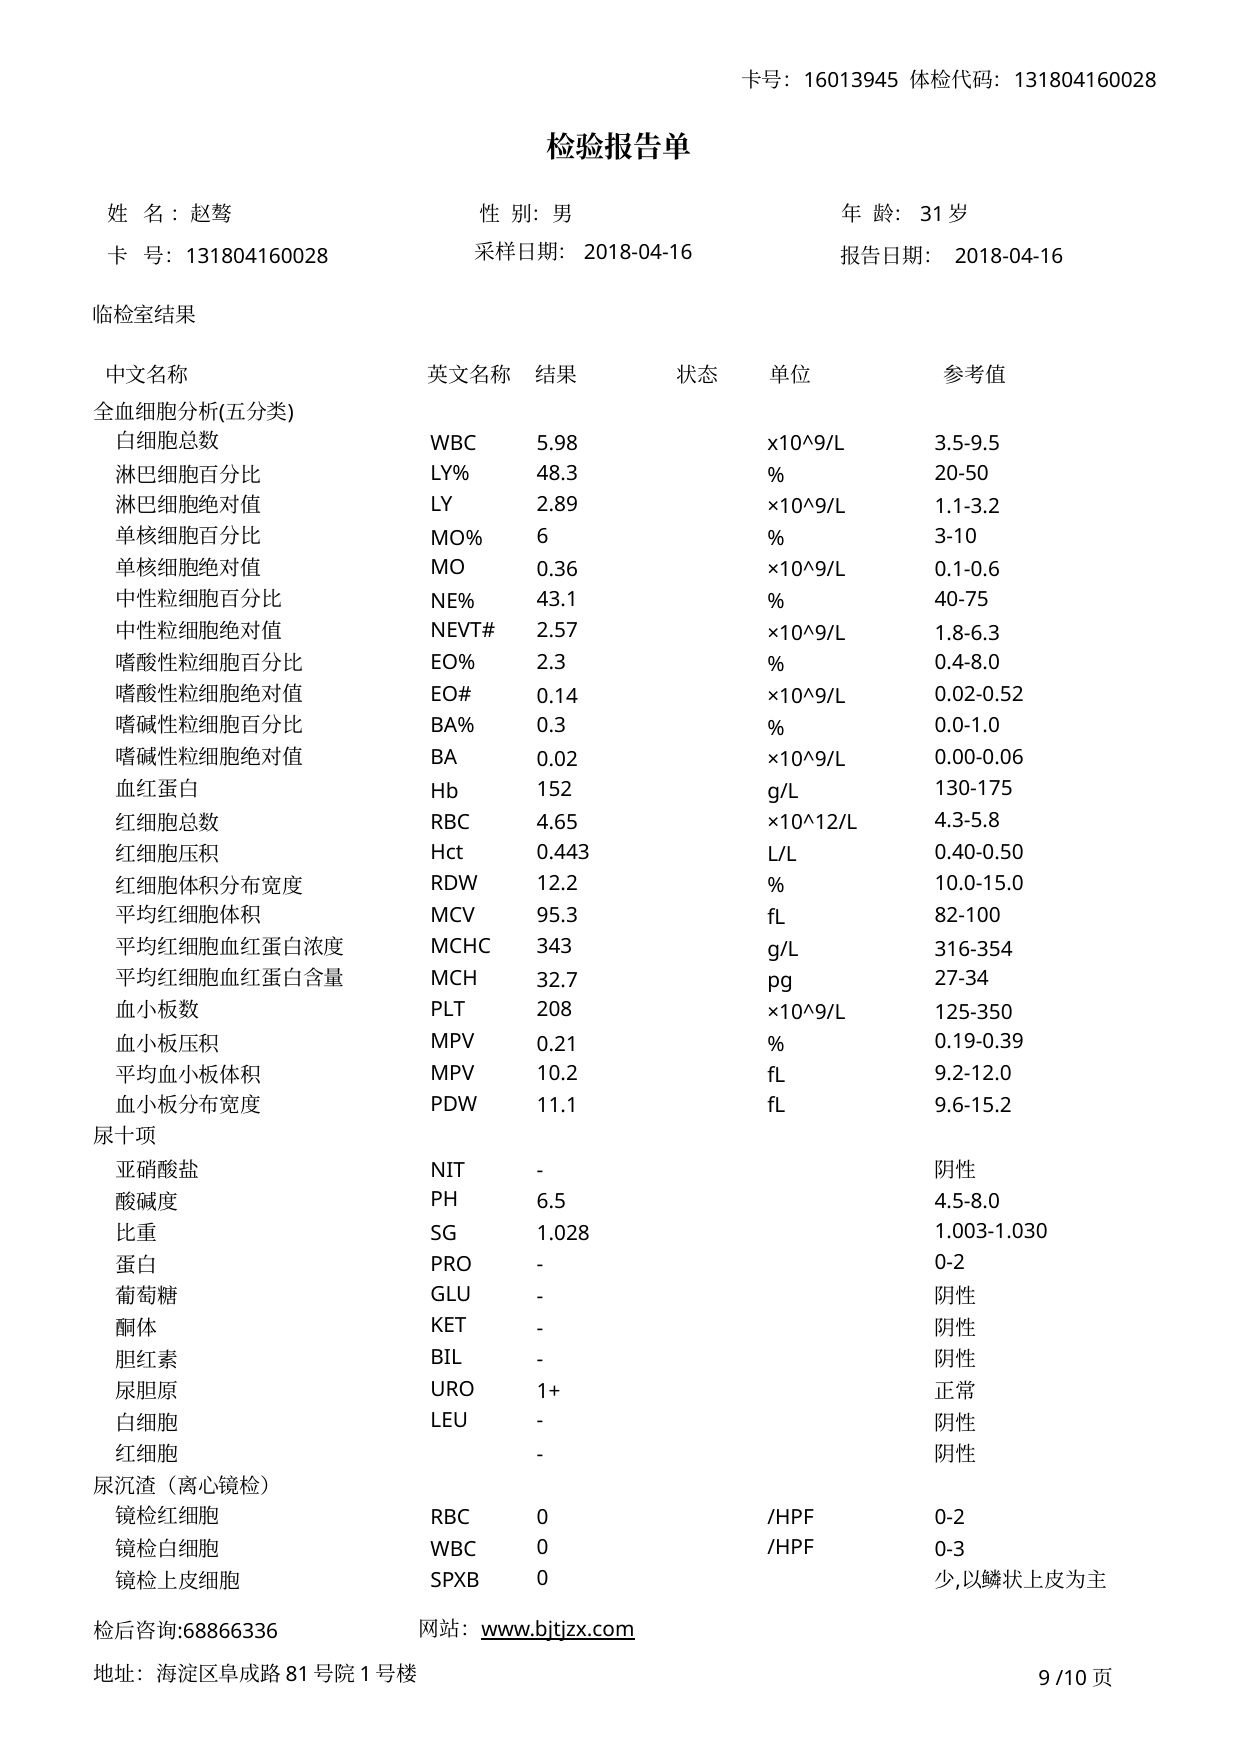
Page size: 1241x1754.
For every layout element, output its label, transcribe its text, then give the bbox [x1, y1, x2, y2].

text g/L [767, 782, 829, 802]
text 95.3 [536, 897, 620, 928]
text 尿十项 [94, 1118, 314, 1150]
text 白细胞总数 [94, 423, 335, 455]
text 0.40-0.50 [934, 834, 1060, 865]
text ×10^9/L [767, 560, 882, 581]
text 0.21 [536, 1034, 609, 1055]
text 10.0-15.0 [934, 865, 1060, 897]
text 单核细胞绝对值 [94, 550, 359, 582]
text MPV [430, 1023, 503, 1055]
text 平均红细胞体积 [94, 897, 407, 929]
text 4.5-8.0 [934, 1192, 1081, 1213]
text LY [430, 486, 493, 518]
text 红细胞压积 [94, 845, 272, 866]
text ×10^9/L [767, 750, 882, 771]
text 酸碱度 [94, 1193, 230, 1213]
text 6 [536, 518, 609, 549]
text 采样日期： 2018-04-16 [474, 226, 733, 267]
text WBC [430, 434, 493, 455]
text 血小板压积 [94, 1034, 272, 1055]
text 6.5 [536, 1192, 599, 1213]
text /HPF [767, 1508, 840, 1529]
text 2.89 [536, 486, 609, 518]
text 9 /10 页 [1038, 1669, 1150, 1690]
text 12.2 [536, 866, 620, 897]
text 状态 [676, 366, 749, 387]
text SPXB [430, 1571, 503, 1592]
text PH [430, 1181, 493, 1213]
text RDW [430, 866, 503, 897]
text 蛋白 [94, 1256, 209, 1277]
text 0 [536, 1561, 578, 1592]
text 2.3 [536, 644, 609, 676]
text 9.2-12.0 [934, 1055, 1060, 1087]
text EO# [430, 676, 514, 707]
text 1.028 [536, 1224, 620, 1244]
text 参考值 [943, 366, 1037, 387]
text 20-50 [934, 455, 1039, 486]
text RBC [430, 1508, 493, 1529]
text 亚硝酸盐 [94, 1161, 251, 1182]
text NIT [430, 1161, 493, 1181]
text % [767, 876, 809, 897]
text MO% [430, 529, 493, 549]
text 43.1 [536, 581, 609, 613]
text ×10^9/L [767, 623, 882, 644]
text WBC [430, 1540, 493, 1561]
text 阴性 [934, 1445, 1007, 1466]
text g/L [767, 939, 829, 960]
text Hct [430, 834, 503, 866]
text MCH [430, 960, 503, 992]
text Hb [430, 782, 482, 802]
text - [536, 1287, 578, 1308]
text 343 [536, 928, 620, 960]
text 0.4-8.0 [934, 644, 1060, 676]
text 红细胞总数 [94, 813, 272, 834]
text BIL [430, 1339, 493, 1371]
text BA [430, 739, 514, 770]
text MCHC [430, 928, 503, 960]
text fL [767, 1066, 819, 1087]
text 镜检白细胞 [94, 1540, 272, 1561]
text EO% [430, 644, 514, 676]
text - [536, 1445, 578, 1466]
text - [536, 1161, 578, 1181]
text 中文名称 [105, 366, 220, 387]
text 0.14 [536, 687, 609, 708]
text 性 别：男 [479, 205, 733, 226]
text 报告日期： 2018-04-16 [840, 247, 1102, 268]
text 4.3-5.8 [934, 802, 1060, 834]
text 0.36 [536, 560, 609, 581]
text 平均红细胞血红蛋白浓度 [94, 929, 407, 961]
text 阴性 [934, 1413, 1007, 1434]
text 10.2 [536, 1055, 609, 1087]
text % [767, 529, 809, 549]
text 全血细胞分析(五分类) [94, 403, 335, 423]
text 少,以鳞状上皮为主 [934, 1571, 1144, 1592]
text 血小板数 [94, 992, 407, 1024]
text 0.19-0.39 [934, 1023, 1060, 1055]
text fL [767, 1087, 819, 1118]
text 2.57 [536, 613, 609, 644]
text BA% [430, 707, 514, 739]
text 检验报告单 [546, 134, 738, 163]
text 0.02-0.52 [934, 676, 1060, 707]
text 临检室结果 [92, 306, 228, 326]
text 中性粒细胞百分比 [94, 582, 359, 613]
text ×10^9/L [767, 687, 882, 708]
text 152 [536, 771, 609, 802]
text 11.1 [536, 1087, 609, 1118]
text 血红蛋白 [94, 771, 359, 802]
text 红细胞 [94, 1445, 230, 1466]
text 0.00-0.06 [934, 739, 1060, 770]
text ×10^9/L [767, 497, 882, 518]
text 嗜碱性粒细胞绝对值 [94, 739, 359, 771]
text 208 [536, 992, 609, 1023]
text 单位 [769, 366, 842, 387]
text KET [430, 1308, 493, 1339]
text 9.6-15.2 [934, 1087, 1060, 1118]
text 130-175 [934, 770, 1060, 802]
text 3.5-9.5 [934, 434, 1039, 455]
text L/L [767, 845, 829, 866]
text PDW [430, 1086, 503, 1118]
text 英文名称 [428, 366, 535, 387]
text ×10^12/L [767, 813, 893, 834]
text pg [767, 971, 819, 992]
text 0.3 [536, 708, 609, 739]
text 阴性 [934, 1318, 1007, 1339]
text 0-2 [934, 1508, 997, 1529]
text PRO [430, 1255, 493, 1276]
text 卡号：16013945 体检代码：131804160028 [741, 71, 1212, 91]
text 白细胞 [94, 1414, 230, 1434]
text 1.8-6.3 [934, 623, 1060, 644]
text 阴性 [934, 1161, 1007, 1181]
text 卡 号：131804160028 [107, 247, 365, 268]
text ×10^9/L [767, 1003, 882, 1023]
text MO [430, 549, 493, 581]
text 阴性 [934, 1350, 1007, 1371]
text % [767, 1034, 809, 1055]
text 葡萄糖 [94, 1287, 230, 1308]
text 尿沉渣（离心镜检） [94, 1477, 314, 1498]
text 平均红细胞血红蛋白含量 [94, 961, 407, 992]
text 0.02 [536, 750, 609, 771]
text 5.98 [536, 434, 609, 455]
text MCV [430, 897, 503, 928]
text URO [430, 1371, 493, 1402]
text 尿胆原 [94, 1382, 230, 1403]
text 0 [536, 1508, 578, 1529]
text 正常 [934, 1382, 1007, 1403]
text - [536, 1403, 588, 1434]
text 48.3 [536, 455, 609, 486]
text 3-10 [934, 518, 1039, 549]
text x10^9/L [767, 434, 872, 455]
text SG [430, 1224, 482, 1244]
text 血小板分布宽度 [94, 1087, 314, 1118]
text 316-354 [934, 939, 1039, 960]
text 检后咨询:68866336 [94, 1622, 303, 1643]
text 淋巴细胞绝对值 [94, 487, 359, 518]
text % [767, 655, 809, 676]
text 1+ [536, 1382, 588, 1403]
text 单核细胞百分比 [94, 518, 359, 550]
text 0.1-0.6 [934, 560, 1039, 581]
text 1.003-1.030 [934, 1213, 1081, 1244]
text 姓 名 ：赵骜 [107, 205, 278, 226]
text % [767, 718, 809, 739]
text 0-3 [934, 1540, 997, 1561]
text 比重 [94, 1224, 209, 1245]
text 嗜酸性粒细胞百分比 [94, 644, 359, 676]
text fL [767, 908, 819, 928]
text 4.65 [536, 813, 620, 834]
text LY% [430, 455, 493, 486]
text PLT [430, 992, 503, 1023]
text - [536, 1255, 578, 1276]
text 平均血小板体积 [94, 1066, 314, 1087]
text 中性粒细胞绝对值 [94, 613, 359, 644]
text 0.443 [536, 834, 620, 866]
text MPV [430, 1055, 503, 1086]
text % [767, 592, 809, 613]
text 0.0-1.0 [934, 707, 1060, 739]
text LEU [430, 1402, 493, 1434]
text 嗜碱性粒细胞百分比 [94, 708, 359, 739]
text 27-34 [934, 960, 1039, 992]
text 地址：海淀区阜成路81号院1号楼 [94, 1664, 444, 1685]
text 嗜酸性粒细胞绝对值 [94, 676, 359, 708]
text 0 [536, 1529, 578, 1561]
text 82-100 [934, 897, 1060, 928]
text RBC [430, 813, 503, 834]
text NE% [430, 592, 514, 613]
text - [536, 1318, 578, 1339]
text 镜检上皮细胞 [94, 1572, 293, 1593]
text 镜检红细胞 [94, 1498, 314, 1529]
text NEVT# [430, 613, 514, 644]
text 32.7 [536, 971, 609, 992]
text 网站：www.bjtjzx.com [418, 1620, 660, 1641]
text 胆红素 [94, 1351, 230, 1371]
text - [536, 1350, 578, 1371]
text 红细胞体积分布宽度 [94, 877, 407, 897]
text 结果 [535, 366, 608, 387]
text 阴性 [934, 1287, 1007, 1308]
text 年 龄： 31岁 [841, 205, 1013, 226]
text 酮体 [94, 1319, 209, 1340]
text 40-75 [934, 581, 1039, 613]
text /HPF [767, 1529, 840, 1561]
text GLU [430, 1276, 493, 1308]
text % [767, 466, 809, 486]
text 0-2 [934, 1244, 1081, 1276]
text 淋巴细胞百分比 [94, 466, 359, 487]
text 1.1-3.2 [934, 497, 1039, 518]
text 125-350 [934, 1003, 1060, 1023]
